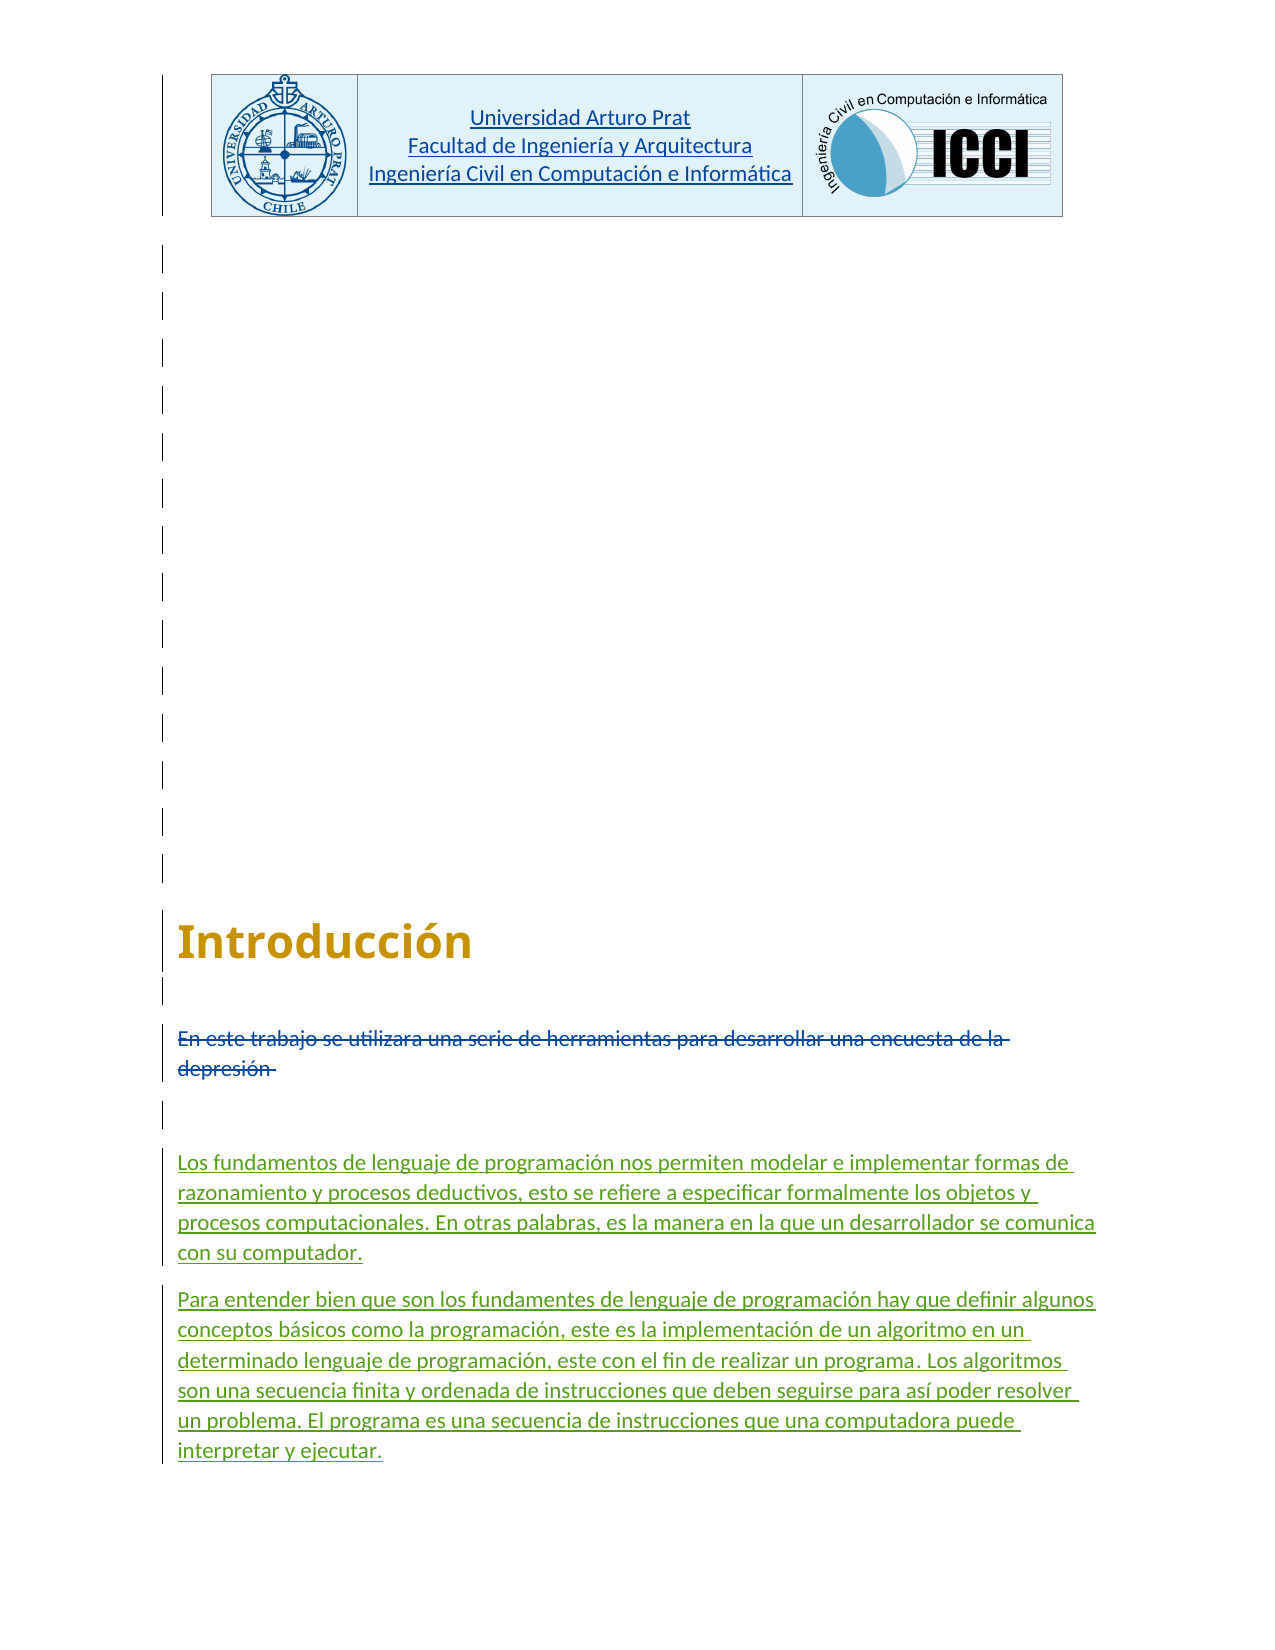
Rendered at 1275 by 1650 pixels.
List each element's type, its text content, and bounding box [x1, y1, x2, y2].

subtitle Introducción [177, 910, 1098, 972]
picture [814, 93, 1052, 198]
picture [222, 74, 347, 216]
